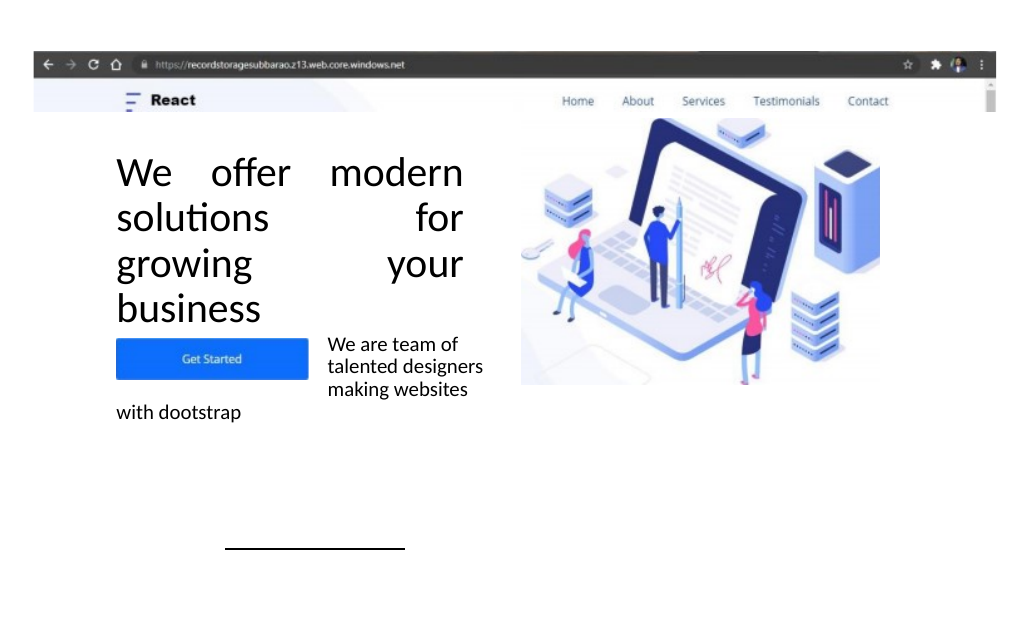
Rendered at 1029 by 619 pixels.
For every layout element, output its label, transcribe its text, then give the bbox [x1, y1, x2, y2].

text We offer modern solutions for growing your business [116, 150, 464, 333]
picture [116, 338, 309, 380]
picture [33, 51, 997, 112]
text We are team of talented designers making websites with dootstrap [116, 333, 534, 425]
picture [521, 118, 880, 385]
